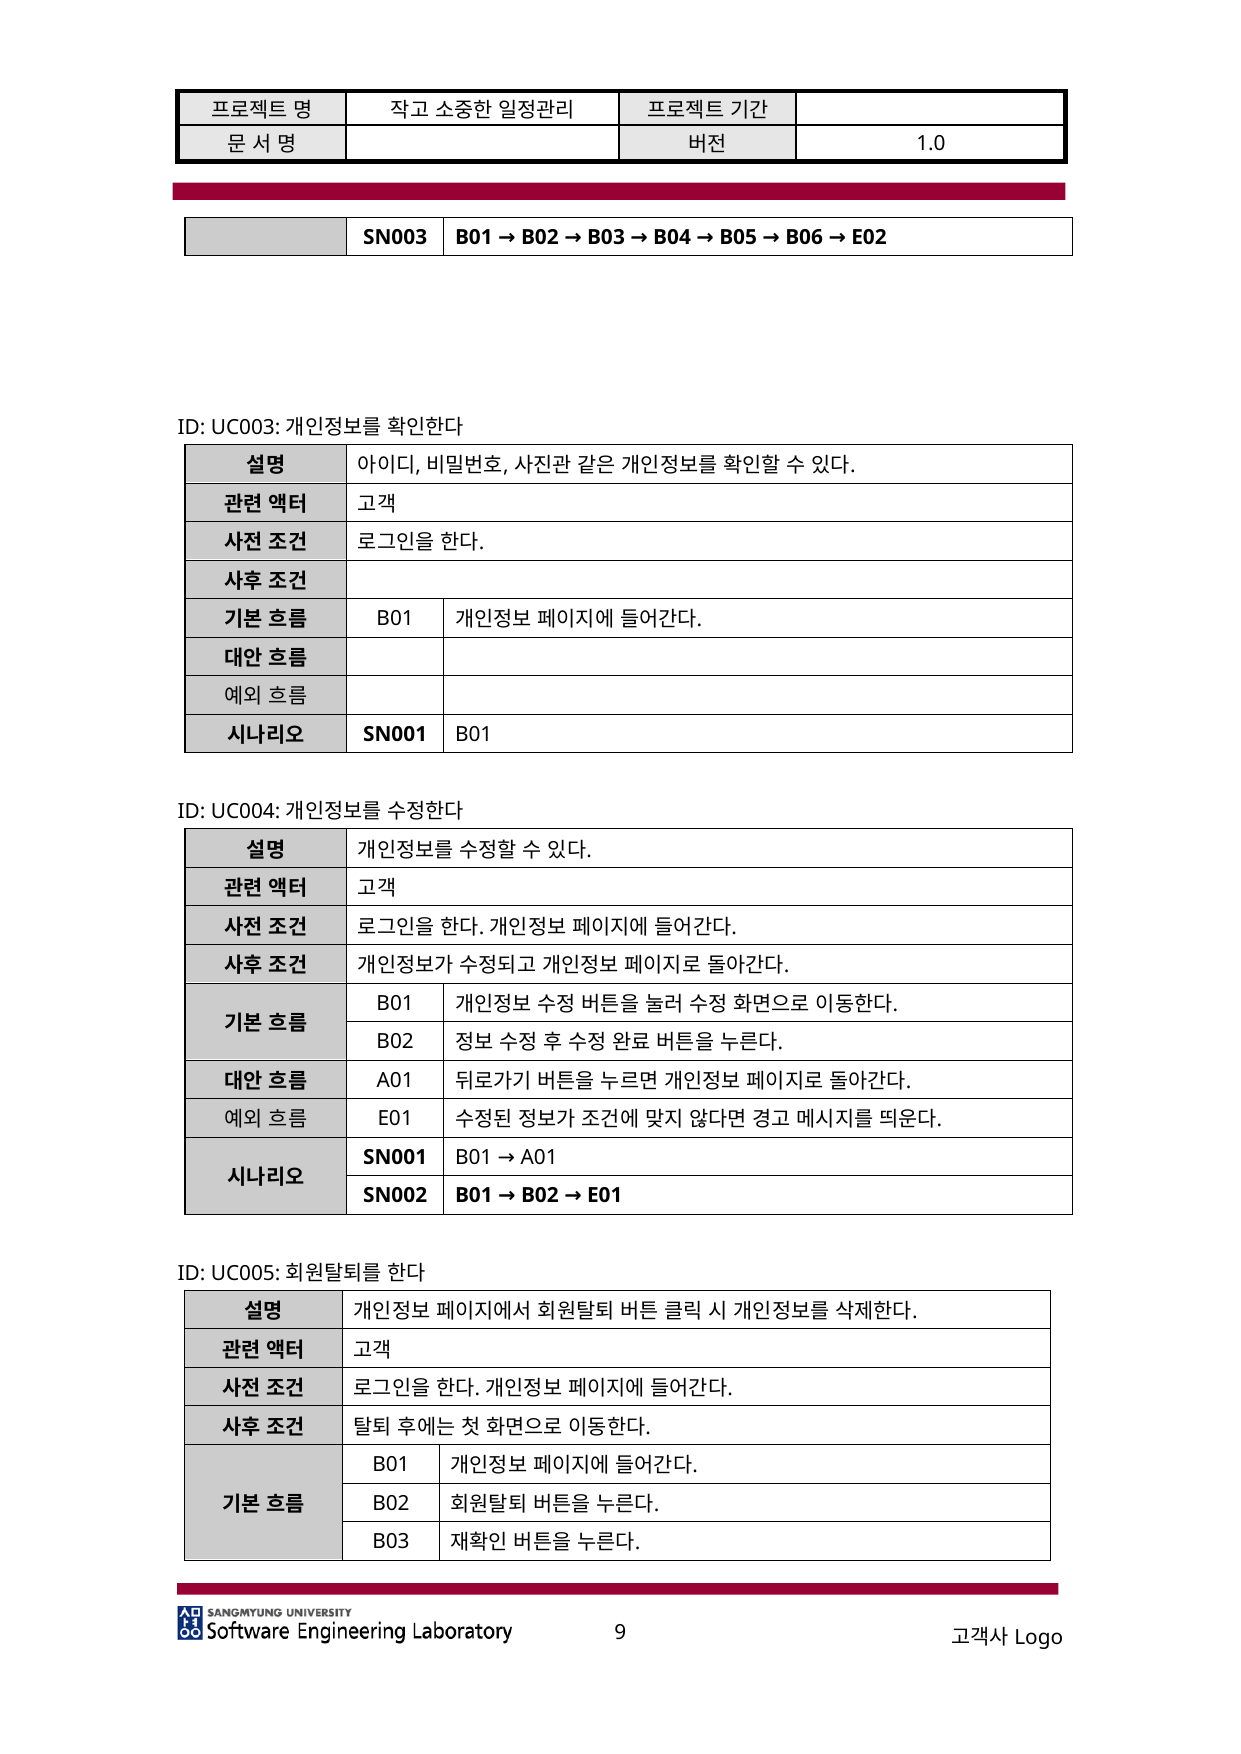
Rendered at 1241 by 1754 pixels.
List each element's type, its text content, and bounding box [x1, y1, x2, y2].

table_cell SN002 [347, 1176, 443, 1214]
table_cell 관련 액터 [185, 1329, 342, 1367]
table_cell 기본 흐름 [186, 984, 346, 1059]
table_cell 탈퇴 후에는 첫 화면으로 이동한다. [343, 1406, 1050, 1444]
table_cell 대안 흐름 [186, 638, 346, 675]
text ID: UC005: 회원탈퇴를 한다 [177, 1252, 1063, 1290]
table_cell A01 [347, 1061, 443, 1098]
table_cell B01 → B02 → E01 [444, 1176, 1072, 1214]
table_cell [347, 638, 443, 675]
table_cell 사전 조건 [186, 522, 346, 559]
table_cell B01 → B02 → B03 → B04 → B05 → B06 → E02 [444, 218, 1072, 255]
table_cell 관련 액터 [186, 868, 346, 905]
table_cell 기본 흐름 [185, 1445, 342, 1559]
table_cell 고객 [343, 1329, 1050, 1367]
table_header 개인정보를 수정할 수 있다. [347, 829, 1072, 867]
table_cell E01 [347, 1099, 443, 1137]
table_cell 시나리오 [186, 715, 346, 752]
picture [177, 1606, 515, 1645]
table_cell 로그인을 한다. 개인정보 페이지에 들어간다. [347, 906, 1072, 944]
table_cell 재확인 버튼을 누른다. [440, 1522, 1050, 1559]
table_cell 고객 [347, 868, 1072, 905]
table_cell 사전 조건 [185, 1368, 342, 1405]
text ID: UC003: 개인정보를 확인한다 [177, 406, 1063, 444]
table_header 설명 [185, 1291, 342, 1328]
table_cell 개인정보 페이지에 들어간다. [444, 599, 1072, 637]
table_cell [347, 561, 1072, 598]
table_header 설명 [186, 445, 346, 482]
table_cell 개인정보 페이지에 들어간다. [440, 1445, 1050, 1482]
table_header 설명 [186, 829, 346, 867]
table_cell [444, 676, 1072, 714]
table_cell 개인정보가 수정되고 개인정보 페이지로 돌아간다. [347, 945, 1072, 982]
table_cell B02 [347, 1022, 443, 1059]
table_header 개인정보 페이지에서 회원탈퇴 버튼 클릭 시 개인정보를 삭제한다. [343, 1291, 1050, 1328]
table_cell 사후 조건 [185, 1406, 342, 1444]
table_cell 뒤로가기 버튼을 누르면 개인정보 페이지로 돌아간다. [444, 1061, 1072, 1098]
table_cell 로그인을 한다. 개인정보 페이지에 들어간다. [343, 1368, 1050, 1405]
table_cell 정보 수정 후 수정 완료 버튼을 누른다. [444, 1022, 1072, 1059]
table_cell B01 [347, 599, 443, 637]
table_cell B01 [347, 984, 443, 1021]
table_cell 관련 액터 [186, 484, 346, 521]
table_cell 고객 [347, 484, 1072, 521]
table_cell B01 [343, 1445, 439, 1482]
table_cell B02 [343, 1484, 439, 1521]
table_header 아이디, 비밀번호, 사진관 같은 개인정보를 확인할 수 있다. [347, 445, 1072, 482]
table_cell [444, 638, 1072, 675]
table_cell B01 [444, 715, 1072, 752]
table_cell 기본 흐름 [186, 599, 346, 637]
table_cell 회원탈퇴 버튼을 누른다. [440, 1484, 1050, 1521]
table_cell 사후 조건 [186, 945, 346, 982]
table_cell B03 [343, 1522, 439, 1559]
table_cell 예외 흐름 [186, 1099, 346, 1137]
table_cell B01 → A01 [444, 1138, 1072, 1175]
table_cell 대안 흐름 [186, 1061, 346, 1098]
table_cell SN003 [347, 218, 443, 255]
table_cell 사후 조건 [186, 561, 346, 598]
table_cell SN001 [347, 715, 443, 752]
table_cell 예외 흐름 [186, 676, 346, 714]
table_cell 시나리오 [186, 1138, 346, 1214]
table_cell SN001 [347, 1138, 443, 1175]
table_cell 로그인을 한다. [347, 522, 1072, 559]
table_cell 개인정보 수정 버튼을 눌러 수정 화면으로 이동한다. [444, 984, 1072, 1021]
table_cell 수정된 정보가 조건에 맞지 않다면 경고 메시지를 띄운다. [444, 1099, 1072, 1137]
table_cell 사전 조건 [186, 906, 346, 944]
text ID: UC004: 개인정보를 수정한다 [177, 791, 1063, 828]
table_cell [347, 676, 443, 714]
